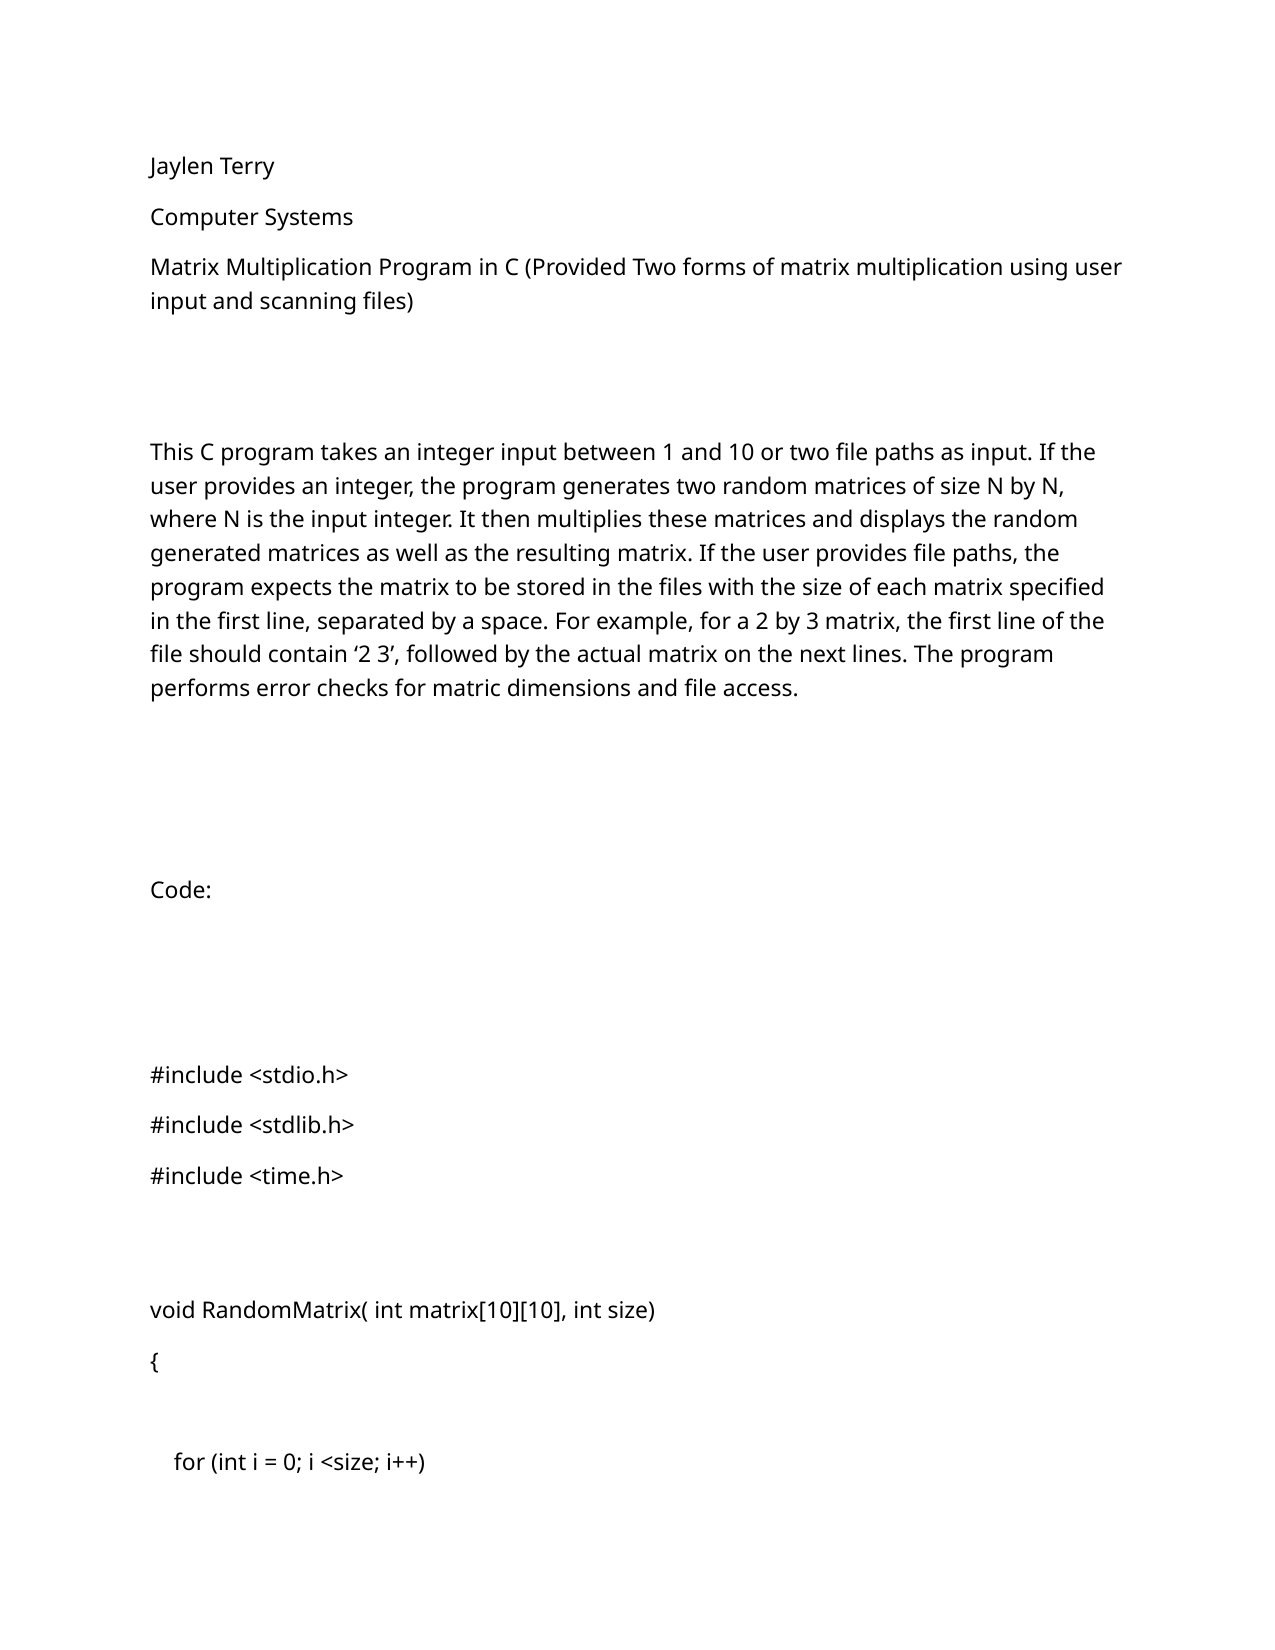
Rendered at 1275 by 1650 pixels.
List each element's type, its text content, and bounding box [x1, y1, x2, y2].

text Jaylen Terry [150, 150, 1125, 181]
text for (int i = 0; i <size; i++) [150, 1445, 1125, 1477]
text void RandomMatrix( int matrix[10][10], int size) [150, 1294, 1125, 1325]
text #include <stdlib.h> [150, 1109, 1125, 1140]
text Code: [150, 874, 1125, 905]
text #include <time.h> [150, 1159, 1125, 1191]
text This C program takes an integer input between 1 and 10 or two file paths as input. If the user provides an integer, the program generates two random matrices of size N by N, where N is the input integer. It then multiplies these matrices and displays the random generated matrices as well as the resulting matrix. If the user provides file paths, the program expects the matrix to be stored in the files with the size of each matrix specified in the first line, separated by a space. For example, for a 2 by 3 matrix, the first line of the file should contain ‘2 3’, followed by the actual matrix on the next lines. The program performs error checks for matric dimensions and file access. [150, 436, 1125, 703]
text { [150, 1344, 1125, 1376]
text #include <stdio.h> [150, 1059, 1125, 1090]
text Computer Systems [150, 200, 1125, 232]
text Matrix Multiplication Program in C (Provided Two forms of matrix multiplication using user input and scanning files) [150, 251, 1125, 316]
